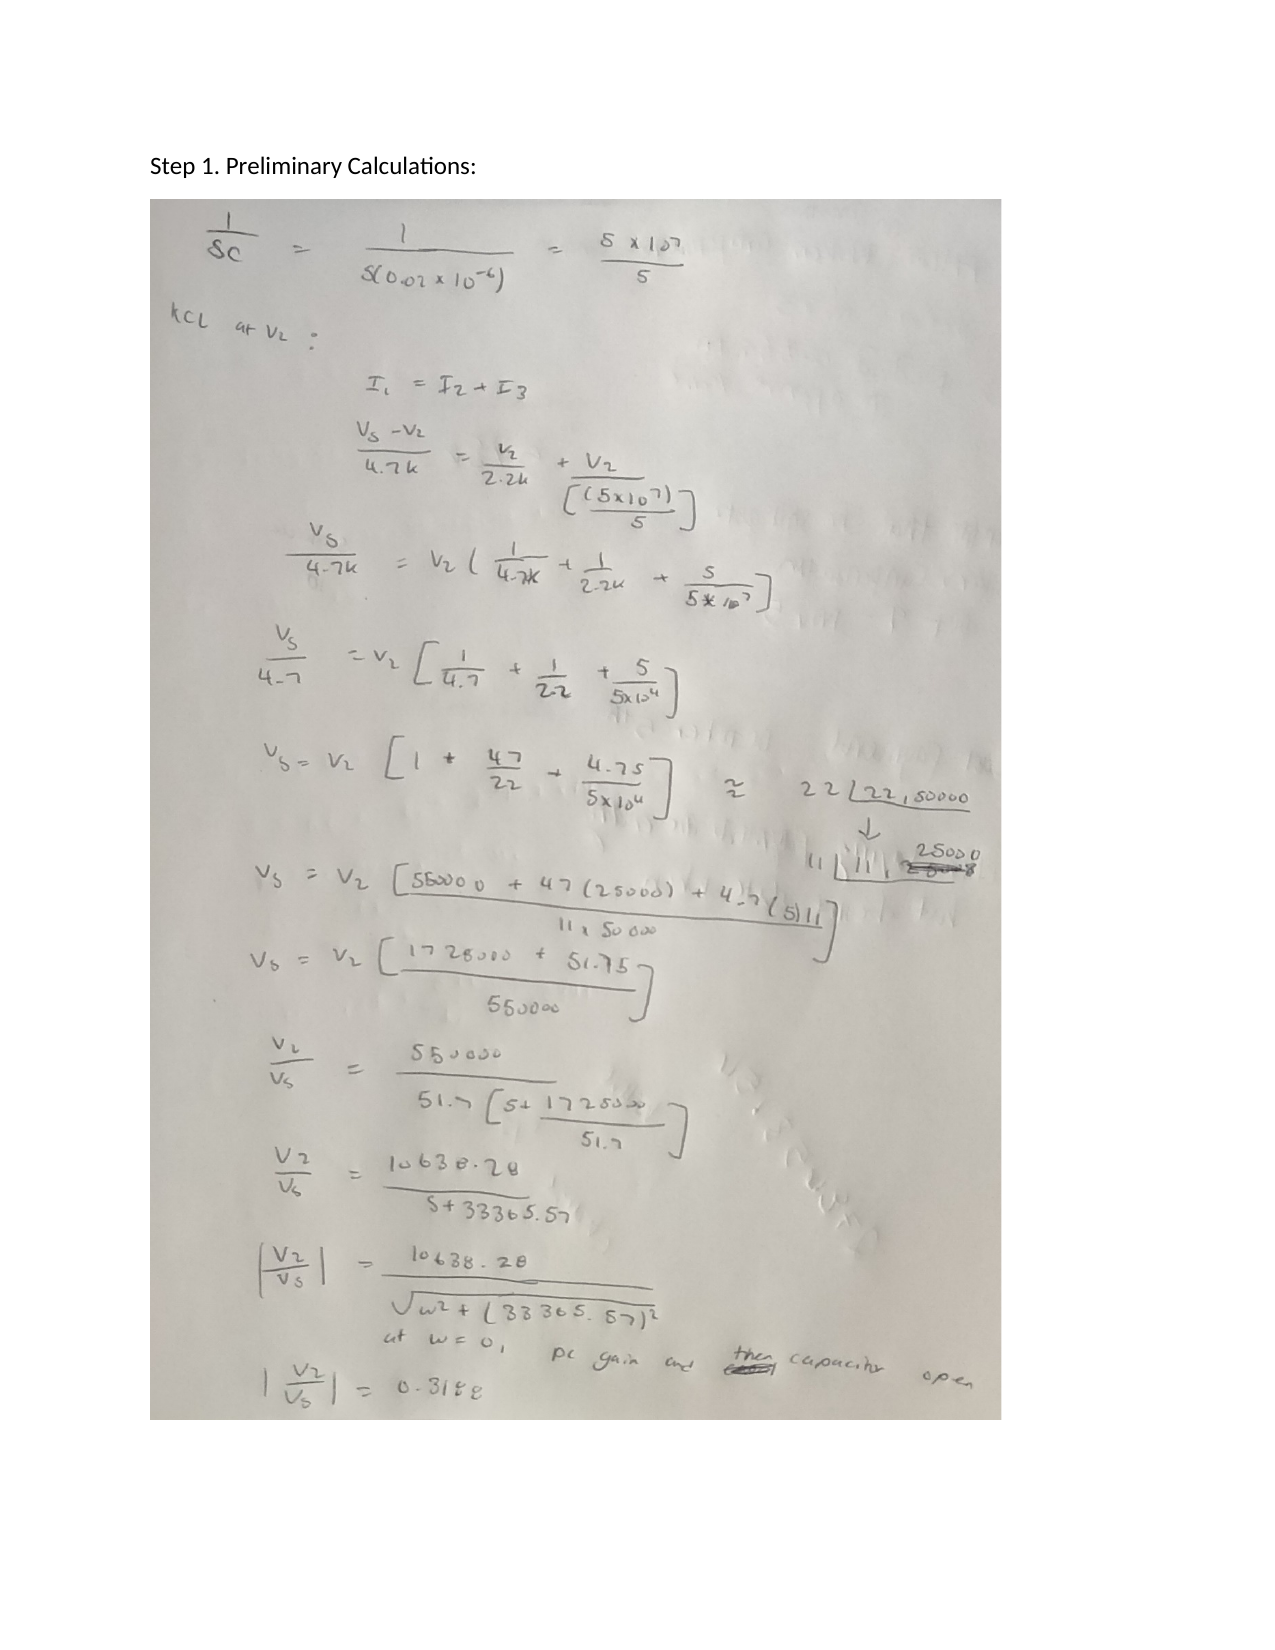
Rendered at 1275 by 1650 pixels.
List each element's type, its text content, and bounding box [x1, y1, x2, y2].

picture [150, 199, 1002, 1420]
text Step 1. Preliminary Calculations: [150, 150, 1125, 181]
